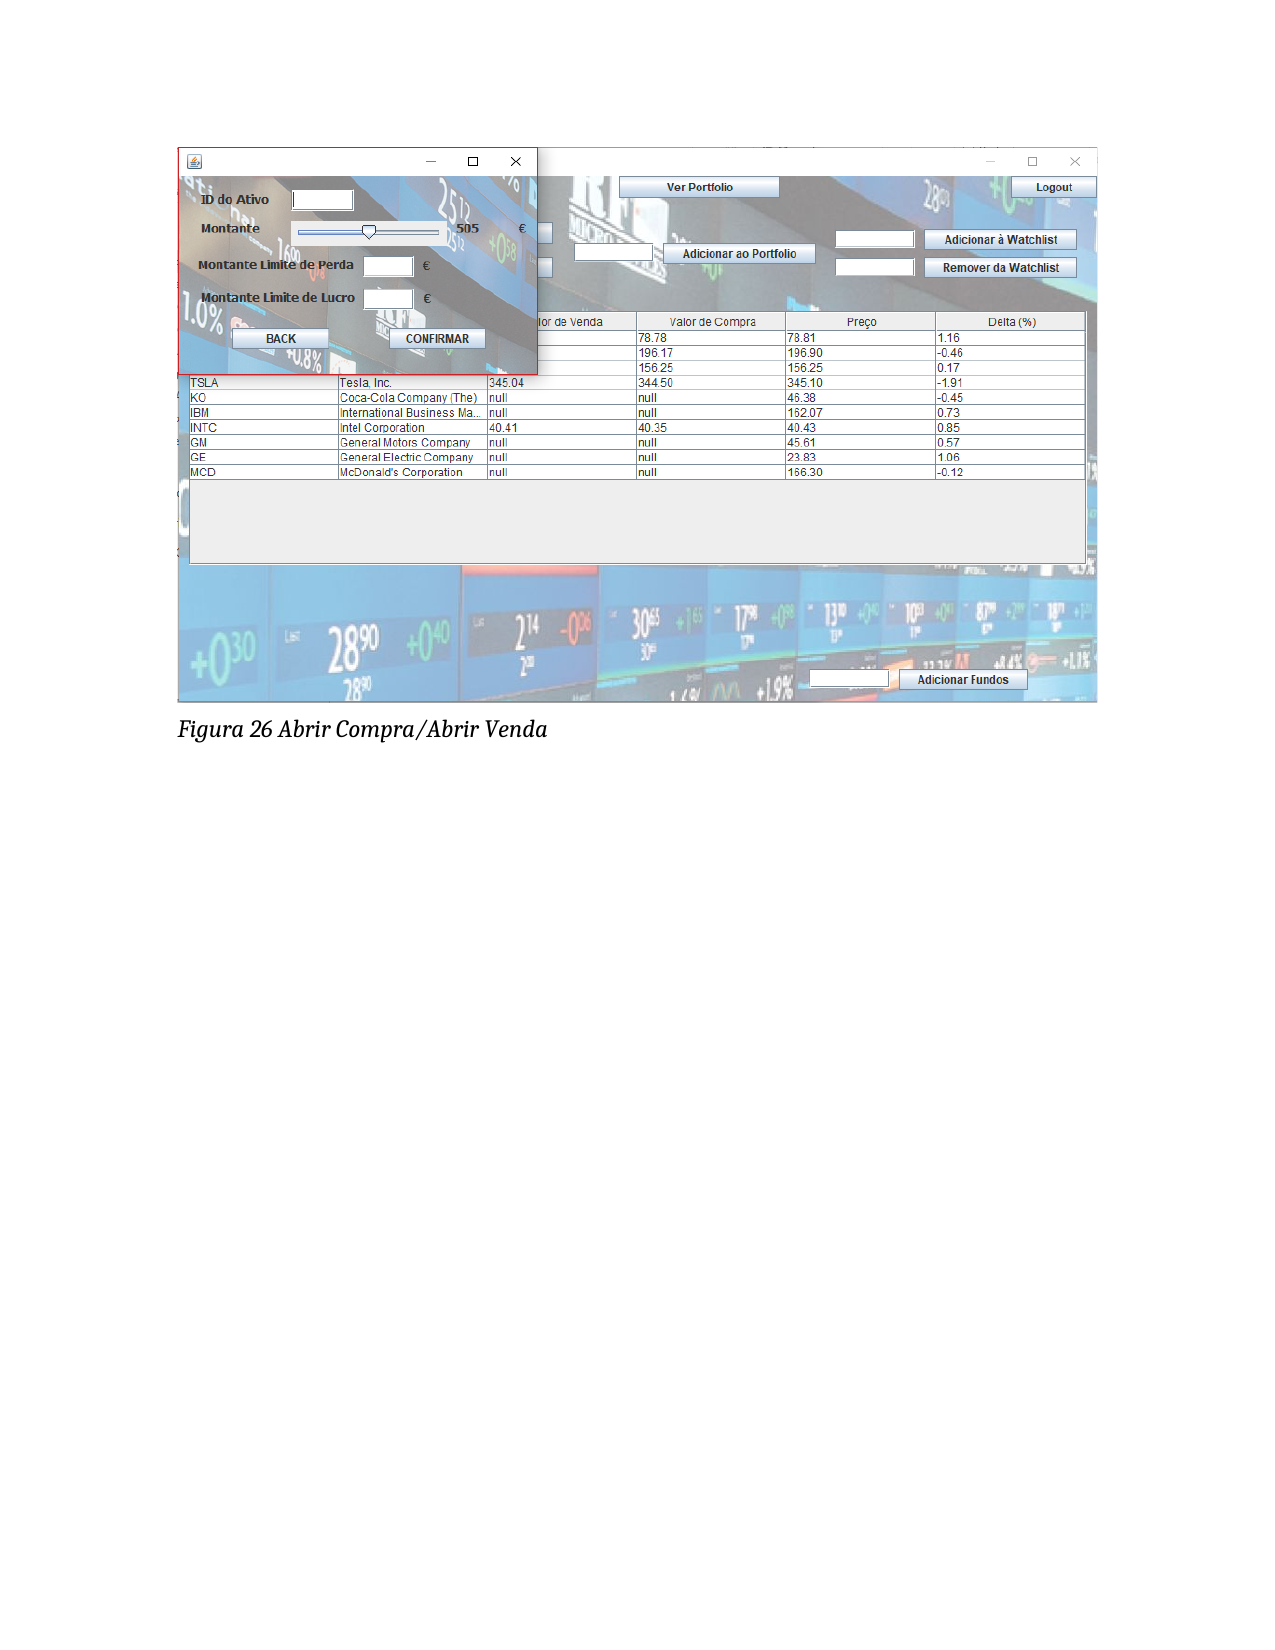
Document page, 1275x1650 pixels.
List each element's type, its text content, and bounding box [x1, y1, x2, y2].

text Figura 26 Abrir Compra/Abrir Venda [177, 715, 1098, 743]
picture [177, 147, 1098, 703]
